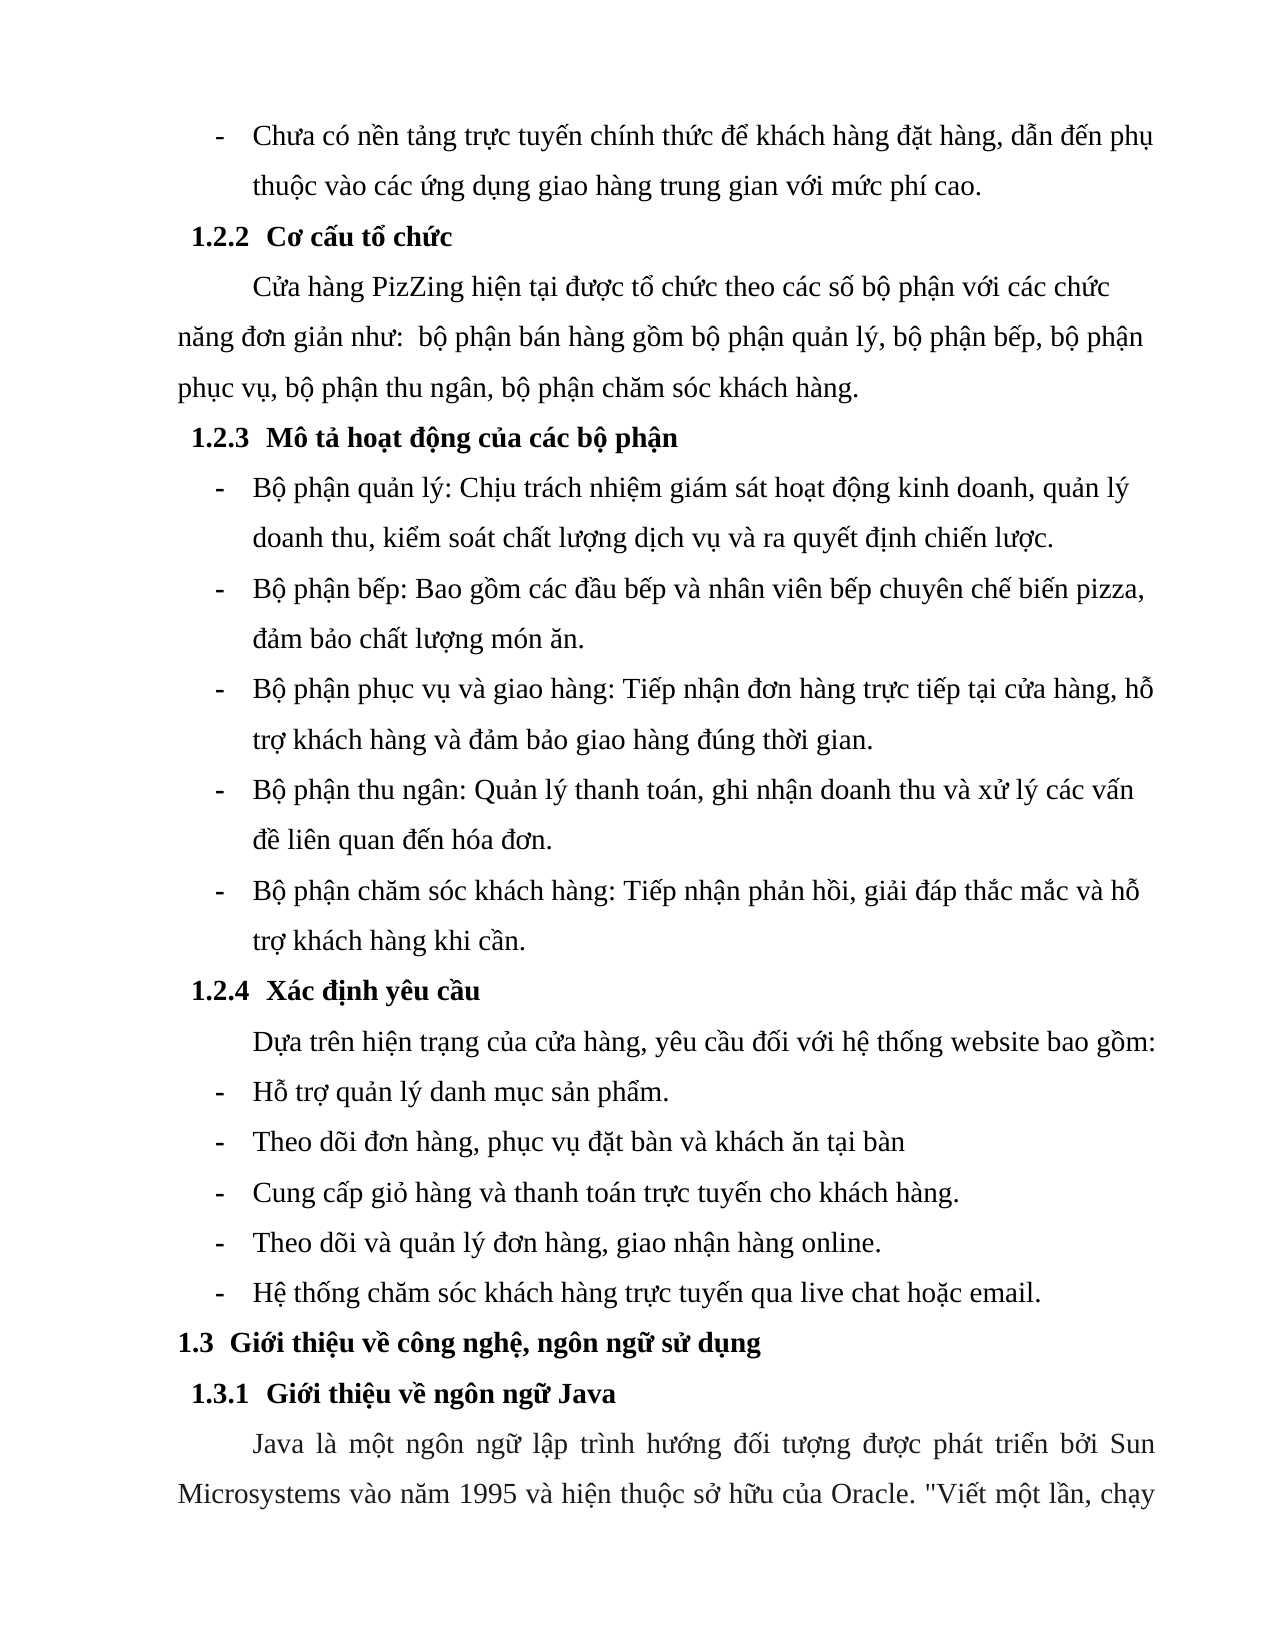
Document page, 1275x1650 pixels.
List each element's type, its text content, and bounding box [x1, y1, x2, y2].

subtitle Cơ cấu tổ chức [191, 219, 1157, 252]
subtitle Mô tả hoạt động của các bộ phận [191, 420, 1157, 453]
list Cung cấp giỏ hàng và thanh toán trực tuyến cho khách hàng. [215, 1175, 1157, 1208]
text Cửa hàng PizZing hiện tại được tổ chức theo các số bộ phận với các chức năng đơn giản như: bộ phận bán hàng gồm bộ phận quản lý, bộ phận bếp, bộ phận phục vụ, bộ phận thu ngân, bộ phận chăm sóc khách hàng. [177, 269, 1157, 403]
subtitle Giới thiệu về ngôn ngữ Java [191, 1376, 1157, 1409]
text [177, 1426, 1157, 1510]
list Bộ phận thu ngân: Quản lý thanh toán, ghi nhận doanh thu và xử lý các vấn đề liên quan đến hóa đơn. [215, 772, 1157, 856]
subtitle Xác định yêu cầu [191, 973, 1157, 1007]
list Theo dõi và quản lý đơn hàng, giao nhận hàng online. [215, 1225, 1157, 1258]
list Theo dõi đơn hàng, phục vụ đặt bàn và khách ăn tại bàn [215, 1124, 1157, 1158]
list Bộ phận bếp: Bao gồm các đầu bếp và nhân viên bếp chuyên chế biến pizza, đảm bảo chất lượng món ăn. [215, 571, 1157, 655]
list Bộ phận quản lý: Chịu trách nhiệm giám sát hoạt động kinh doanh, quản lý doanh thu, kiểm soát chất lượng dịch vụ và ra quyết định chiến lược. [215, 470, 1157, 554]
list Chưa có nền tảng trực tuyến chính thức để khách hàng đặt hàng, dẫn đến phụ thuộc vào các ứng dụng giao hàng trung gian với mức phí cao. [215, 118, 1157, 202]
list Bộ phận chăm sóc khách hàng: Tiếp nhận phản hồi, giải đáp thắc mắc và hỗ trợ khách hàng khi cần. [215, 873, 1157, 957]
list Hỗ trợ quản lý danh mục sản phẩm. [215, 1074, 1157, 1108]
subtitle Giới thiệu về công nghệ, ngôn ngữ sử dụng [177, 1326, 1157, 1359]
list Bộ phận phục vụ và giao hàng: Tiếp nhận đơn hàng trực tiếp tại cửa hàng, hỗ trợ khách hàng và đảm bảo giao hàng đúng thời gian. [215, 672, 1157, 755]
list Hệ thống chăm sóc khách hàng trực tuyến qua live chat hoặc email. [215, 1275, 1157, 1309]
text Dựa trên hiện trạng của cửa hàng, yêu cầu đối với hệ thống website bao gồm: [177, 1024, 1157, 1057]
